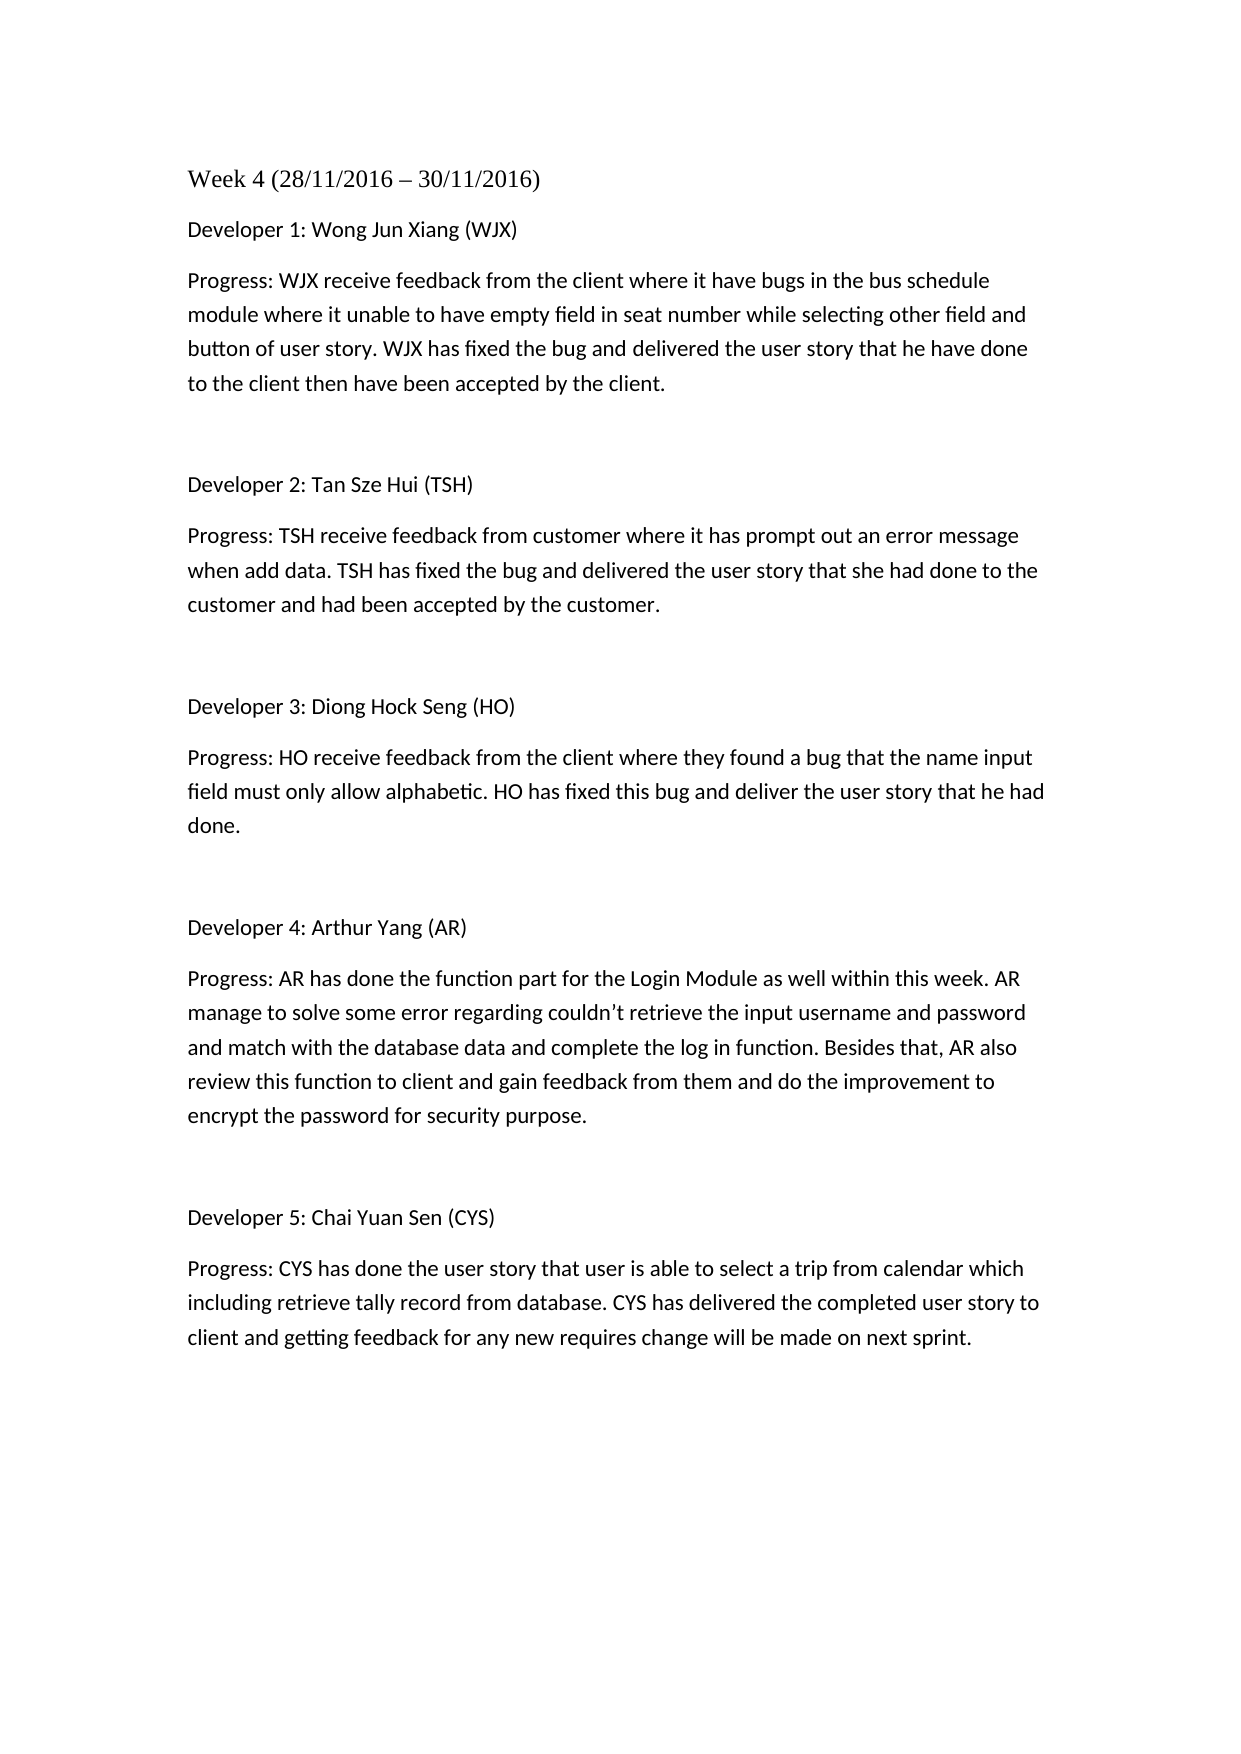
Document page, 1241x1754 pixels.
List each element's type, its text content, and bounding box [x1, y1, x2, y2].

text Developer 4: Arthur Yang (AR) [187, 911, 1053, 943]
text Developer 3: Diong Hock Seng (HO) [187, 690, 1053, 722]
text Progress: HO receive feedback from the client where they found a bug that the name input field must only allow alphabetic. HO has fixed this bug and deliver the user story that he had done. [187, 741, 1053, 842]
text Week 4 (28/11/2016 – 30/11/2016) [187, 162, 1053, 194]
text Progress: TSH receive feedback from customer where it has prompt out an error message when add data. TSH has fixed the bug and delivered the user story that she had done to the customer and had been accepted by the customer. [187, 519, 1053, 621]
text Developer 5: Chai Yuan Sen (CYS) [187, 1201, 1053, 1233]
text Developer 2: Tan Sze Hui (TSH) [187, 468, 1053, 501]
text Progress: AR has done the function part for the Login Module as well within this week. AR manage to solve some error regarding couldn’t retrieve the input username and password and match with the database data and complete the log in function. Besides that, AR also review this function to client and gain feedback from them and do the improvement to encrypt the password for security purpose. [187, 962, 1053, 1132]
text Developer 1: Wong Jun Xiang (WJX) [187, 213, 1053, 245]
text Progress: CYS has done the user story that user is able to select a trip from calendar which including retrieve tally record from database. CYS has delivered the completed user story to client and getting feedback for any new requires change will be made on next sprint. [187, 1252, 1053, 1353]
text Progress: WJX receive feedback from the client where it have bugs in the bus schedule module where it unable to have empty field in seat number while selecting other field and button of user story. WJX has fixed the bug and delivered the user story that he have done to the client then have been accepted by the client. [187, 264, 1053, 399]
